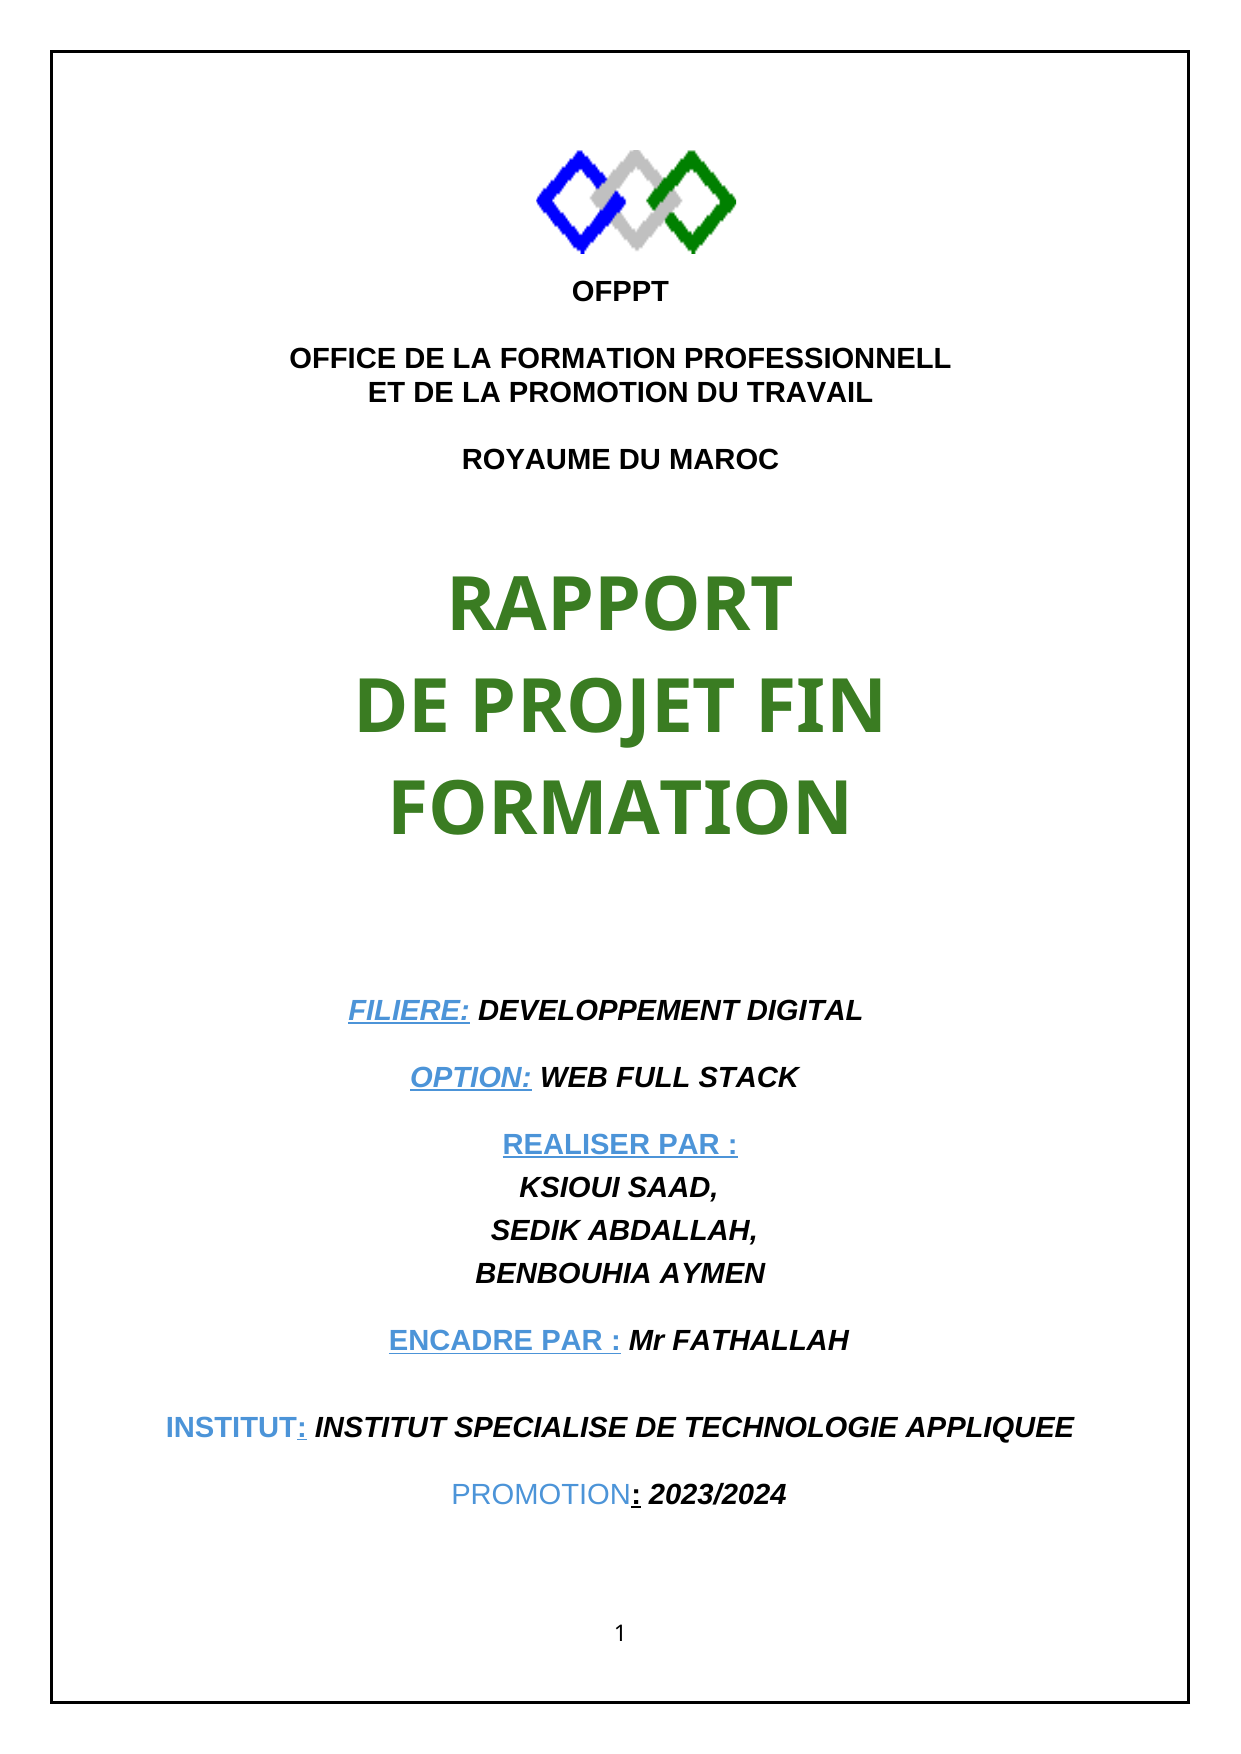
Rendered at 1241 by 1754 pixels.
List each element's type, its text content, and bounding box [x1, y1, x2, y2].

text OFPPT [289, 274, 952, 308]
text ENCADRE PAR : Mr FATHALLAH [150, 1323, 1090, 1357]
text OFFICE DE LA FORMATION PROFESSIONNELL ET DE LA PROMOTION DU TRAVAIL [289, 341, 952, 408]
text OPTION: WEB FULL STACK [150, 1060, 1062, 1094]
text RAPPORT [150, 550, 1090, 652]
text KSIOUI SAAD, [150, 1170, 1090, 1204]
text BENBOUHIA AYMEN [150, 1256, 1090, 1290]
text INSTITUT: INSTITUT SPECIALISE DE TECHNOLOGIE APPLIQUEE [150, 1410, 1090, 1443]
text SEDIK ABDALLAH, [150, 1213, 1090, 1247]
text ROYAUME DU MAROC [289, 442, 952, 476]
picture [536, 150, 737, 254]
text REALISER PAR : [150, 1127, 1090, 1161]
text PROMOTION: 2023/2024 [150, 1477, 1090, 1510]
text DE PROJET FIN FORMATION [150, 652, 1090, 856]
text FILIERE: DEVELOPPEMENT DIGITAL [150, 993, 1062, 1027]
